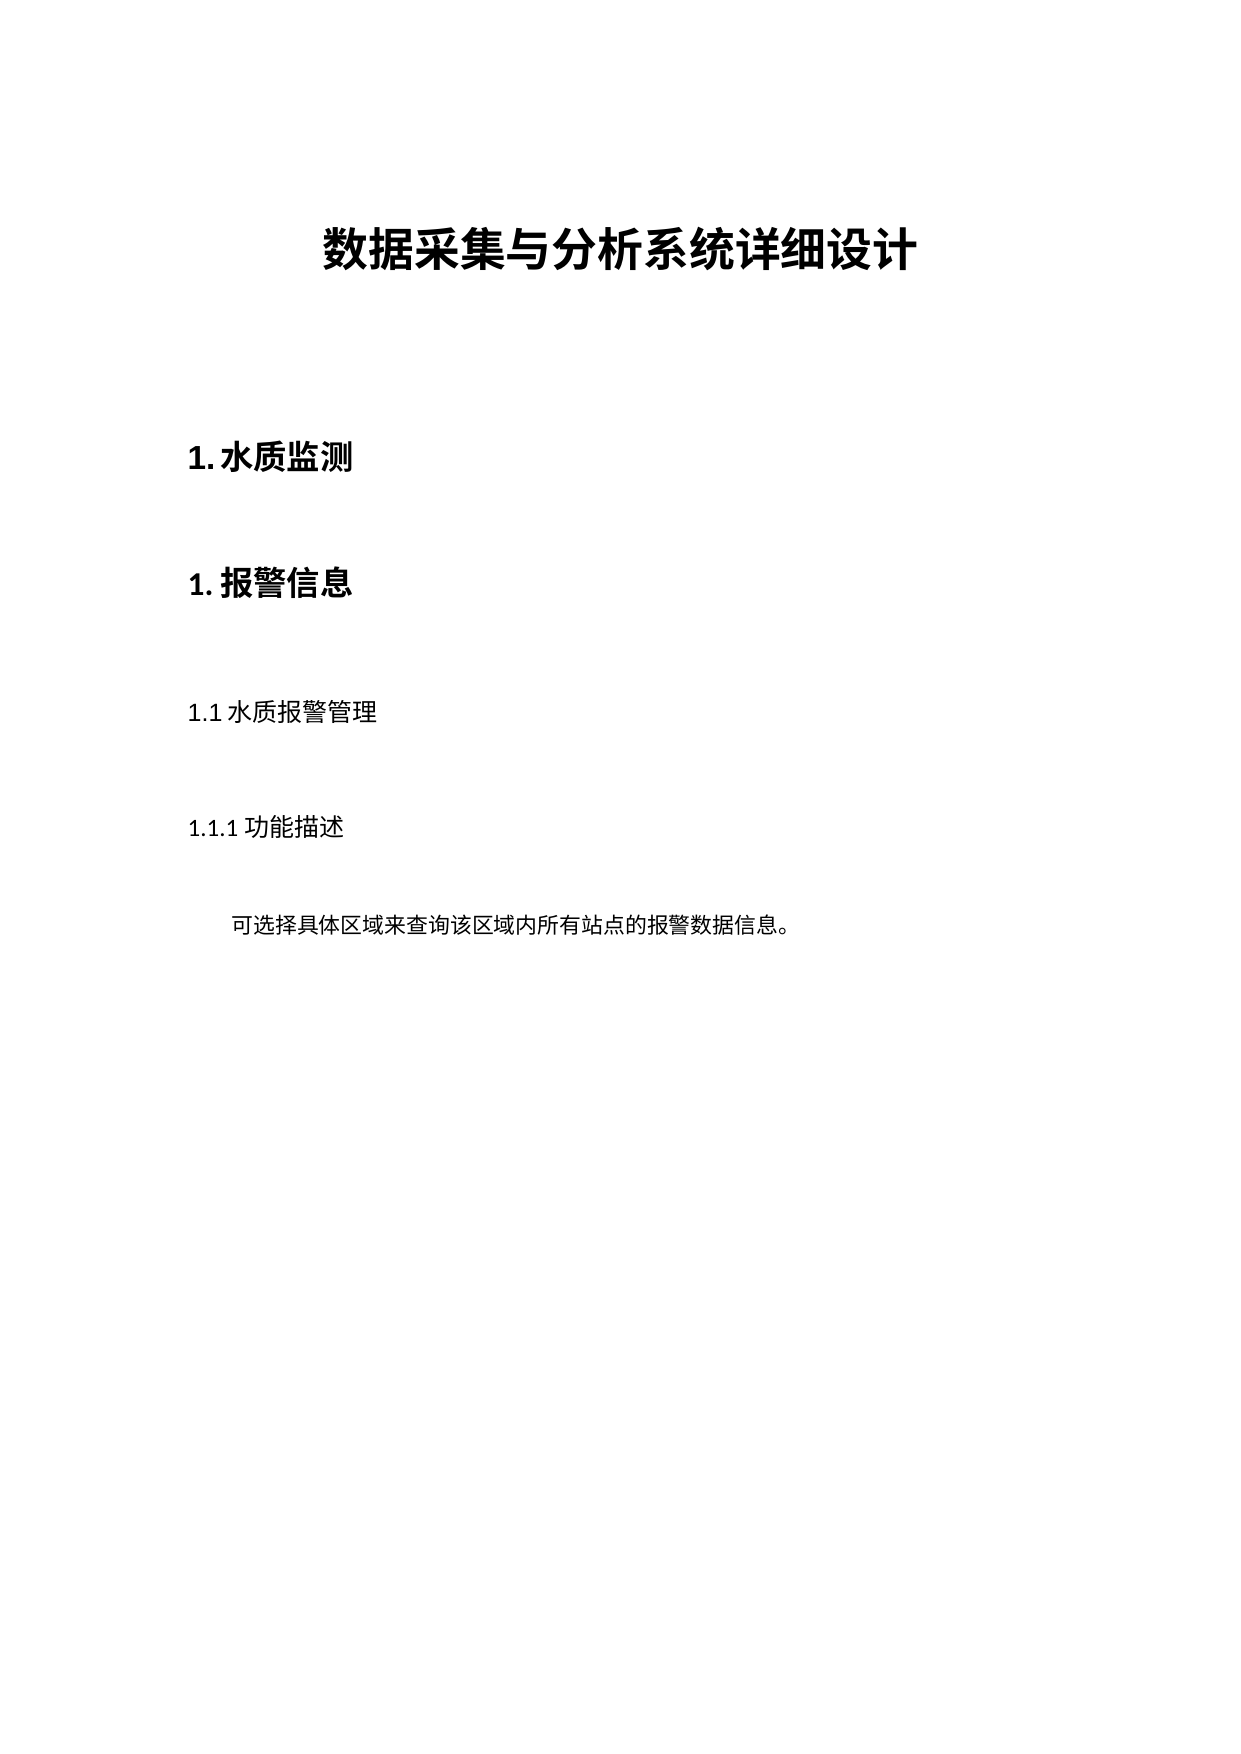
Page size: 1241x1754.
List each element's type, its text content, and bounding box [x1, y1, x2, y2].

text 可选择具体区域来查询该区域内所有站点的报警数据信息。 [187, 908, 1053, 940]
subtitle 1.1水质报警管理 [187, 678, 1053, 743]
subtitle 数据采集与分析系统详细设计 [187, 197, 1053, 295]
subtitle 水质监测 [187, 422, 1053, 487]
subtitle 1.1.1 功能描述 [187, 793, 1053, 858]
subtitle 报警信息 [187, 549, 1053, 614]
